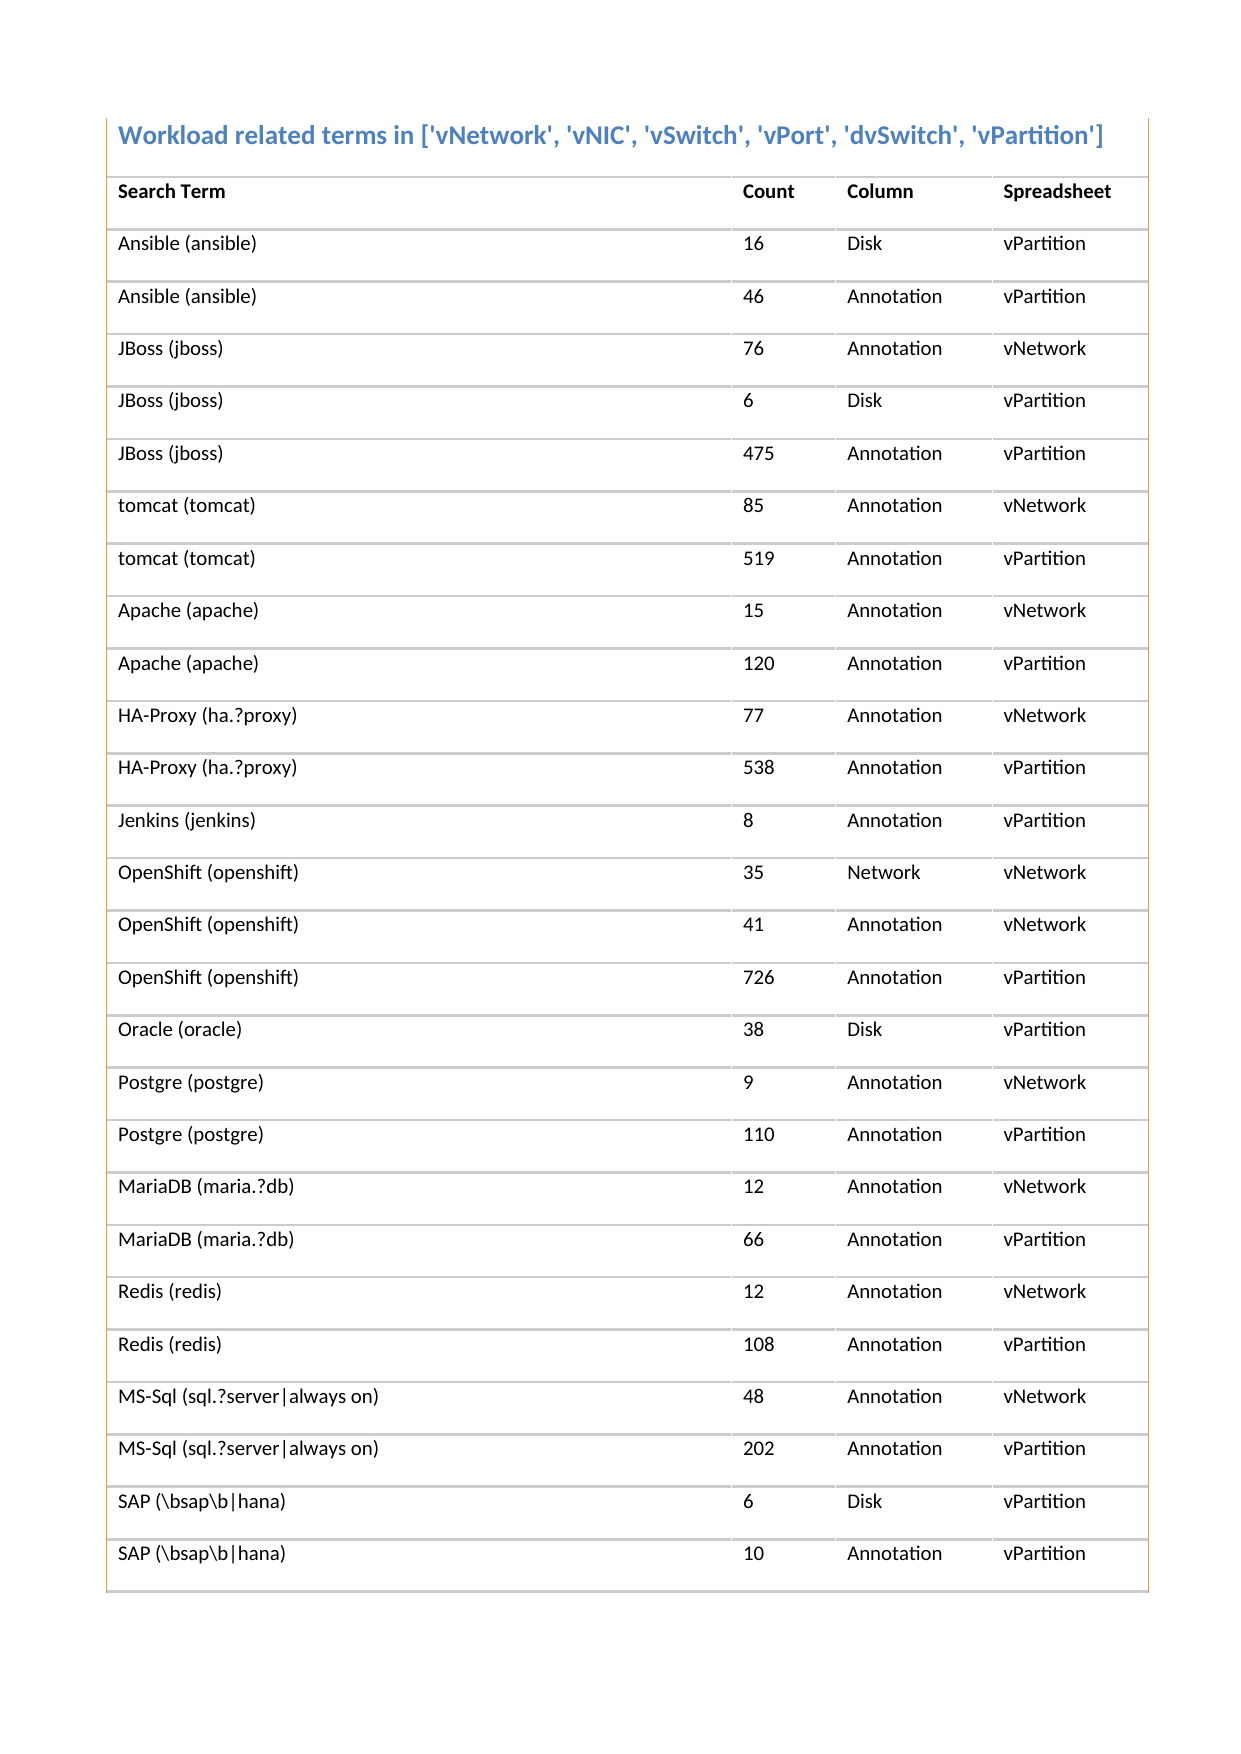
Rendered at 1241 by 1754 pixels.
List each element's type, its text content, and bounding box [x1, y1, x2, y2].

table_cell vNetwork [993, 597, 1148, 647]
table_cell 6 [732, 1488, 835, 1538]
table_cell vNetwork [993, 1069, 1148, 1119]
table_header Workload related terms in ['vNetwork', 'vNIC', 'vSwitch', 'vPort', 'dvSwitch', 'vPartition'] [107, 118, 1148, 176]
table_cell vPartition [993, 1436, 1148, 1485]
table_cell vPartition [993, 283, 1148, 333]
table_cell vNetwork [993, 1278, 1148, 1328]
table_cell Annotation [836, 1436, 992, 1485]
table_cell 66 [732, 1226, 835, 1276]
table_cell Annotation [836, 650, 992, 699]
table_cell Disk [836, 1017, 992, 1066]
table_cell JBoss (jboss) [107, 388, 731, 437]
table_cell vNetwork [993, 335, 1148, 385]
table_cell MariaDB (maria.?db) [107, 1174, 731, 1223]
table_cell tomcat (tomcat) [107, 493, 731, 542]
table_cell Jenkins (jenkins) [107, 807, 731, 857]
table_cell Column [836, 178, 992, 228]
table_cell MS-Sql (sql.?server|always on) [107, 1383, 731, 1433]
table_cell vPartition [993, 231, 1148, 280]
table_cell Annotation [836, 335, 992, 385]
table_cell Redis (redis) [107, 1331, 731, 1381]
table_cell vPartition [993, 807, 1148, 857]
table_cell Spreadsheet [993, 178, 1148, 228]
table_cell HA-Proxy (ha.?proxy) [107, 702, 731, 752]
table_cell Annotation [836, 440, 992, 490]
table_cell Annotation [836, 1069, 992, 1119]
table_cell 8 [732, 807, 835, 857]
table_cell 110 [732, 1121, 835, 1171]
table_cell Annotation [836, 493, 992, 542]
table_cell Ansible (ansible) [107, 283, 731, 333]
table_cell 15 [732, 597, 835, 647]
table_cell HA-Proxy (ha.?proxy) [107, 755, 731, 804]
table_cell vPartition [993, 1331, 1148, 1381]
table_cell vPartition [993, 964, 1148, 1014]
table_cell SAP (\bsap\b|hana) [107, 1541, 731, 1590]
table_cell 12 [732, 1174, 835, 1223]
table_cell Annotation [836, 545, 992, 595]
table_cell 77 [732, 702, 835, 752]
table_cell vPartition [993, 755, 1148, 804]
table_cell vPartition [993, 545, 1148, 595]
table_cell vPartition [993, 388, 1148, 437]
table_cell Postgre (postgre) [107, 1069, 731, 1119]
table_cell 6 [732, 388, 835, 437]
table_cell JBoss (jboss) [107, 440, 731, 490]
table_cell 475 [732, 440, 835, 490]
table_cell vPartition [993, 1226, 1148, 1276]
table_cell Annotation [836, 1383, 992, 1433]
table_cell SAP (\bsap\b|hana) [107, 1488, 731, 1538]
table_cell Network [836, 859, 992, 909]
table_cell Annotation [836, 1278, 992, 1328]
table_cell OpenShift (openshift) [107, 912, 731, 961]
table_cell Annotation [836, 1226, 992, 1276]
table_cell Disk [836, 388, 992, 437]
table_cell MariaDB (maria.?db) [107, 1226, 731, 1276]
table_cell 538 [732, 755, 835, 804]
table_cell 10 [732, 1541, 835, 1590]
table_cell 108 [732, 1331, 835, 1381]
table_cell Postgre (postgre) [107, 1121, 731, 1171]
table_cell Annotation [836, 807, 992, 857]
table_cell Annotation [836, 283, 992, 333]
table_cell vNetwork [993, 1174, 1148, 1223]
table_cell Disk [836, 1488, 992, 1538]
table_cell Apache (apache) [107, 650, 731, 699]
table_cell Disk [836, 231, 992, 280]
table_cell 12 [732, 1278, 835, 1328]
table_cell Annotation [836, 755, 992, 804]
table_cell Search Term [107, 178, 731, 228]
table_cell vPartition [993, 1488, 1148, 1538]
table_cell vNetwork [993, 912, 1148, 961]
table_cell vPartition [993, 1121, 1148, 1171]
table_cell OpenShift (openshift) [107, 859, 731, 909]
table_cell Redis (redis) [107, 1278, 731, 1328]
table_cell Annotation [836, 702, 992, 752]
table_cell tomcat (tomcat) [107, 545, 731, 595]
table_cell Annotation [836, 1121, 992, 1171]
table_cell 120 [732, 650, 835, 699]
table_cell 9 [732, 1069, 835, 1119]
table_cell 38 [732, 1017, 835, 1066]
table_cell vNetwork [993, 1383, 1148, 1433]
table_cell vPartition [993, 1017, 1148, 1066]
table_cell Annotation [836, 1331, 992, 1381]
table_cell Ansible (ansible) [107, 231, 731, 280]
table_cell 202 [732, 1436, 835, 1485]
table_cell Annotation [836, 912, 992, 961]
table_cell vPartition [993, 1541, 1148, 1590]
table_cell 35 [732, 859, 835, 909]
table_cell Count [732, 178, 835, 228]
table_cell 46 [732, 283, 835, 333]
table_cell vNetwork [993, 859, 1148, 909]
table_cell vNetwork [993, 493, 1148, 542]
table_cell 76 [732, 335, 835, 385]
table_cell Apache (apache) [107, 597, 731, 647]
table_cell 41 [732, 912, 835, 961]
table_cell 16 [732, 231, 835, 280]
table_cell Annotation [836, 964, 992, 1014]
table_cell 85 [732, 493, 835, 542]
table_cell 48 [732, 1383, 835, 1433]
table_cell Annotation [836, 1174, 992, 1223]
table_cell JBoss (jboss) [107, 335, 731, 385]
table_cell vNetwork [993, 702, 1148, 752]
table_cell vPartition [993, 650, 1148, 699]
table_cell vPartition [993, 440, 1148, 490]
table_cell OpenShift (openshift) [107, 964, 731, 1014]
table_cell 519 [732, 545, 835, 595]
table_cell Annotation [836, 1541, 992, 1590]
table_cell Annotation [836, 597, 992, 647]
table_cell 726 [732, 964, 835, 1014]
table_cell MS-Sql (sql.?server|always on) [107, 1436, 731, 1485]
table_cell Oracle (oracle) [107, 1017, 731, 1066]
